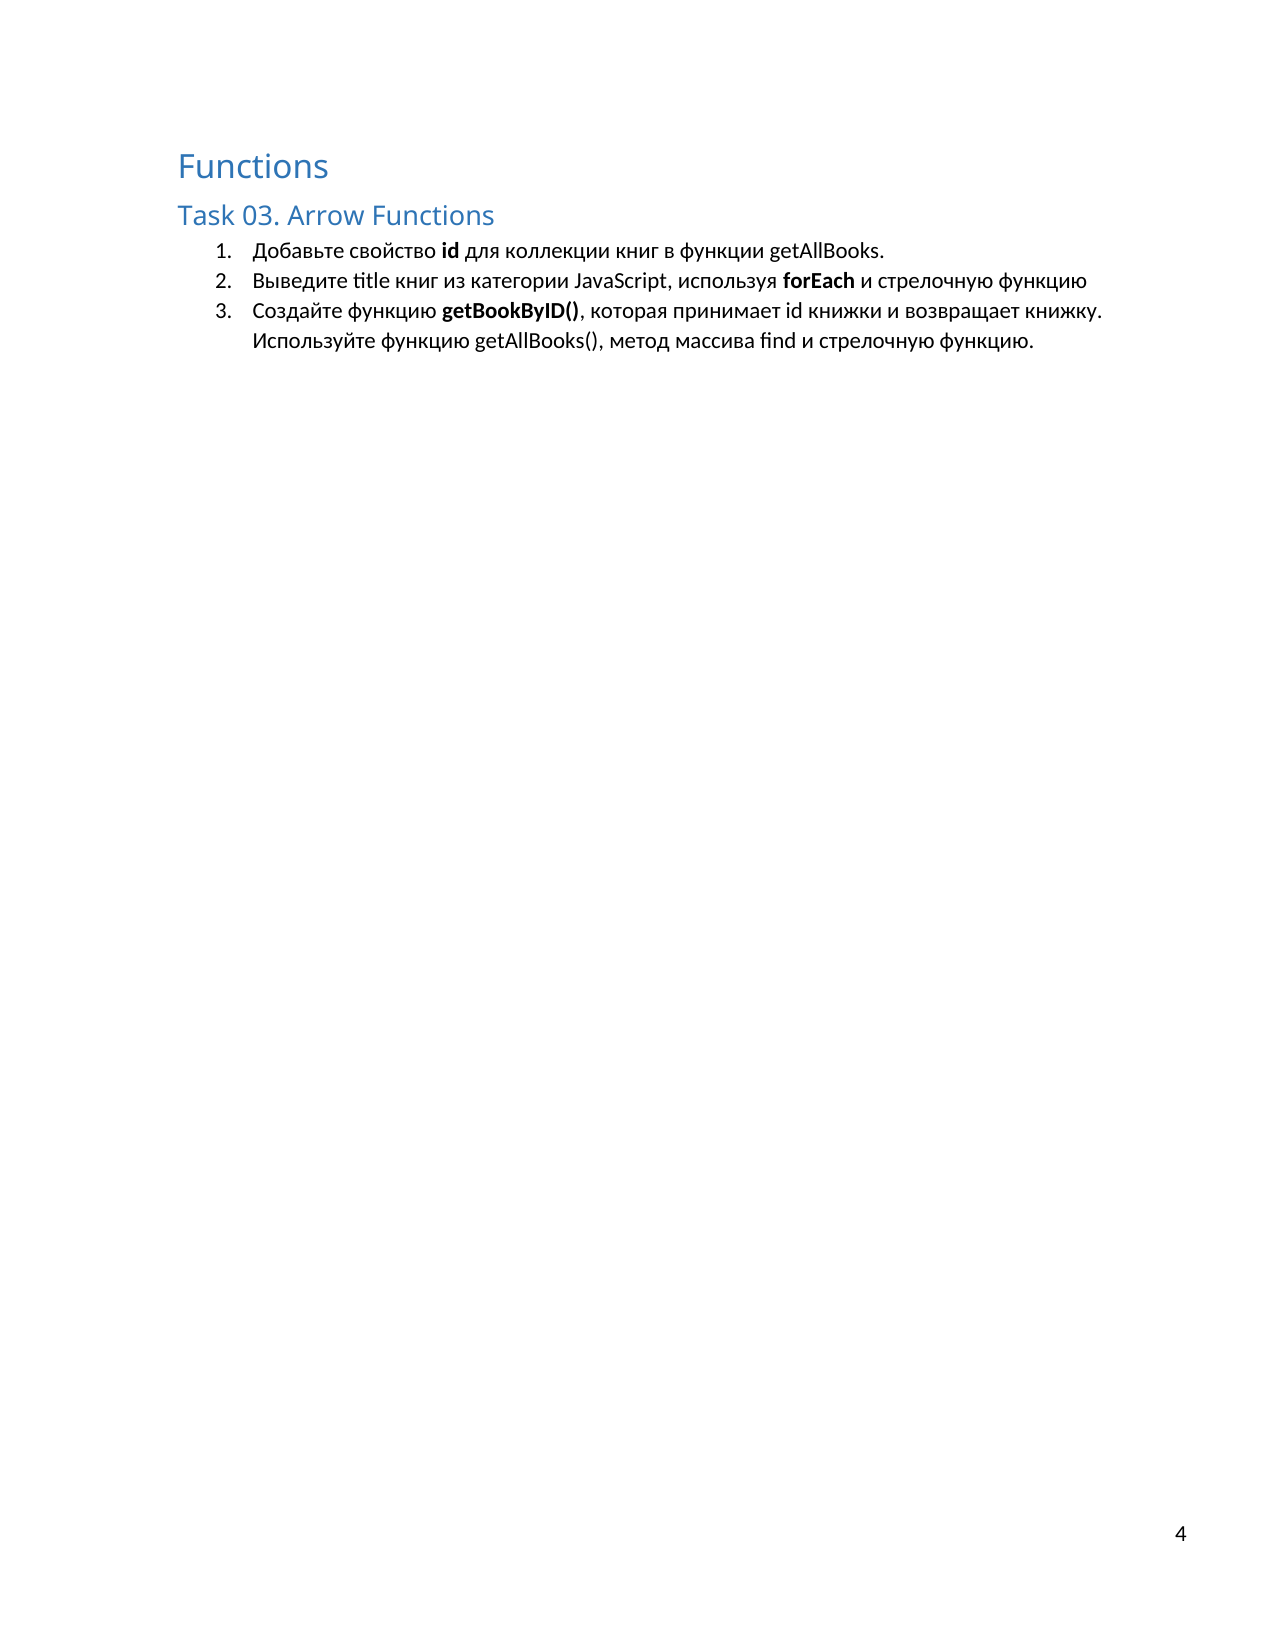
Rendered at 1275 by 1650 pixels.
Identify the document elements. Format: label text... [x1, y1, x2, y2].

list Выведите title книг из категории JavaScript, используя forEach и стрелочную функцию [215, 266, 1186, 294]
list Создайте функцию getBookByID(), которая принимает id книжки и возвращает книжку. Используйте функцию getAllBooks(), метод массива find и стрелочную функцию. [215, 296, 1186, 355]
subtitle Functions [177, 143, 1186, 188]
list Добавьте свойство id для коллекции книг в функции getAllBooks. [215, 236, 1186, 264]
subtitle Task 03. Arrow Functions [177, 196, 1186, 233]
